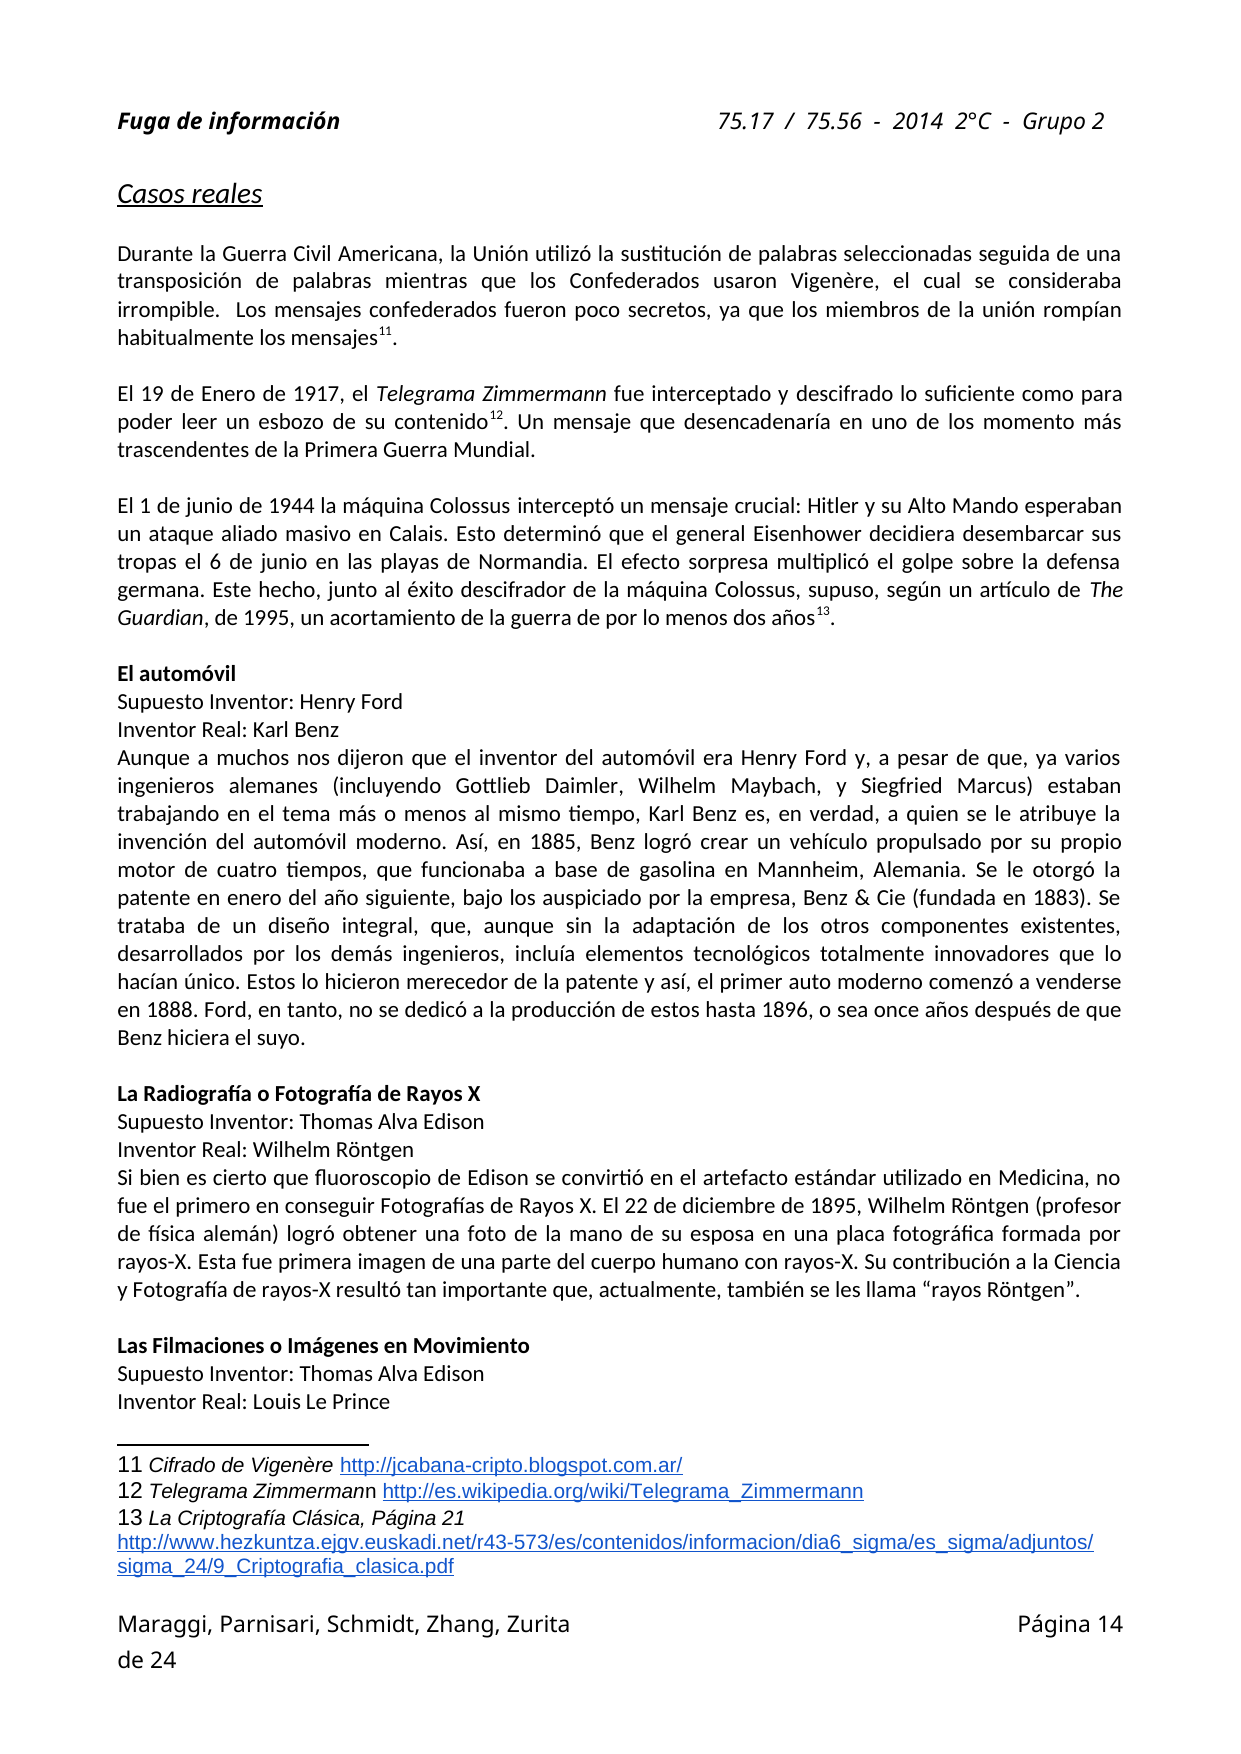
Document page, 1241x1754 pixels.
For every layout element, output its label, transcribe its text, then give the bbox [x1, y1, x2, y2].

text Inventor Real: Louis Le Prince [117, 1387, 1123, 1416]
text La Radiografía o Fotografía de Rayos X [117, 1079, 1123, 1107]
text El 19 de Enero de 1917, el Telegrama Zimmermann fue interceptado y descifrado lo suficiente como para poder leer un esbozo de su contenido. Un mensaje que desencadenaría en uno de los momento más trascendentes de la Primera Guerra Mundial. [117, 379, 1123, 463]
text Las Filmaciones o Imágenes en Movimiento [117, 1331, 1123, 1359]
text Supuesto Inventor: Thomas Alva Edison [117, 1359, 1123, 1387]
text El automóvil [117, 659, 1123, 687]
text Supuesto Inventor: Henry Ford [117, 687, 1123, 715]
text Inventor Real: Wilhelm Röntgen [117, 1135, 1123, 1163]
subtitle Casos reales [117, 175, 1123, 211]
text Durante la Guerra Civil Americana, la Unión utilizó la sustitución de palabras seleccionadas seguida de una transposición de palabras mientras que los Confederados usaron Vigenère, el cual se consideraba irrompible. Los mensajes confederados fueron poco secretos, ya que los miembros de la unión rompían habitualmente los mensajes. [117, 239, 1123, 351]
text Supuesto Inventor: Thomas Alva Edison [117, 1107, 1123, 1135]
text Aunque a muchos nos dijeron que el inventor del automóvil era Henry Ford y, a pesar de que, ya varios ingenieros alemanes (incluyendo Gottlieb Daimler, Wilhelm Maybach, y Siegfried Marcus) estaban trabajando en el tema más o menos al mismo tiempo, Karl Benz es, en verdad, a quien se le atribuye la invención del automóvil moderno. Así, en 1885, Benz logró crear un vehículo propulsado por su propio motor de cuatro tiempos, que funcionaba a base de gasolina en Mannheim, Alemania. Se le otorgó la patente en enero del año siguiente, bajo los auspiciado por la empresa, Benz & Cie (fundada en 1883). Se trataba de un diseño integral, que, aunque sin la adaptación de los otros componentes existentes, desarrollados por los demás ingenieros, incluía elementos tecnológicos totalmente innovadores que lo hacían único. Estos lo hicieron merecedor de la patente y así, el primer auto moderno comenzó a venderse en 1888. Ford, en tanto, no se dedicó a la producción de estos hasta 1896, o sea once años después de que Benz hiciera el suyo. [117, 743, 1123, 1051]
text El 1 de junio de 1944 la máquina Colossus interceptó un mensaje crucial: Hitler y su Alto Mando esperaban un ataque aliado masivo en Calais. Esto determinó que el general Eisenhower decidiera desembarcar sus tropas el 6 de junio en las playas de Normandia. El efecto sorpresa multiplicó el golpe sobre la defensa germana. Este hecho, junto al éxito descifrador de la máquina Colossus, supuso, según un artículo de The Guardian, de 1995, un acortamiento de la guerra de por lo menos dos años. [117, 491, 1123, 631]
text Inventor Real: Karl Benz [117, 715, 1123, 743]
